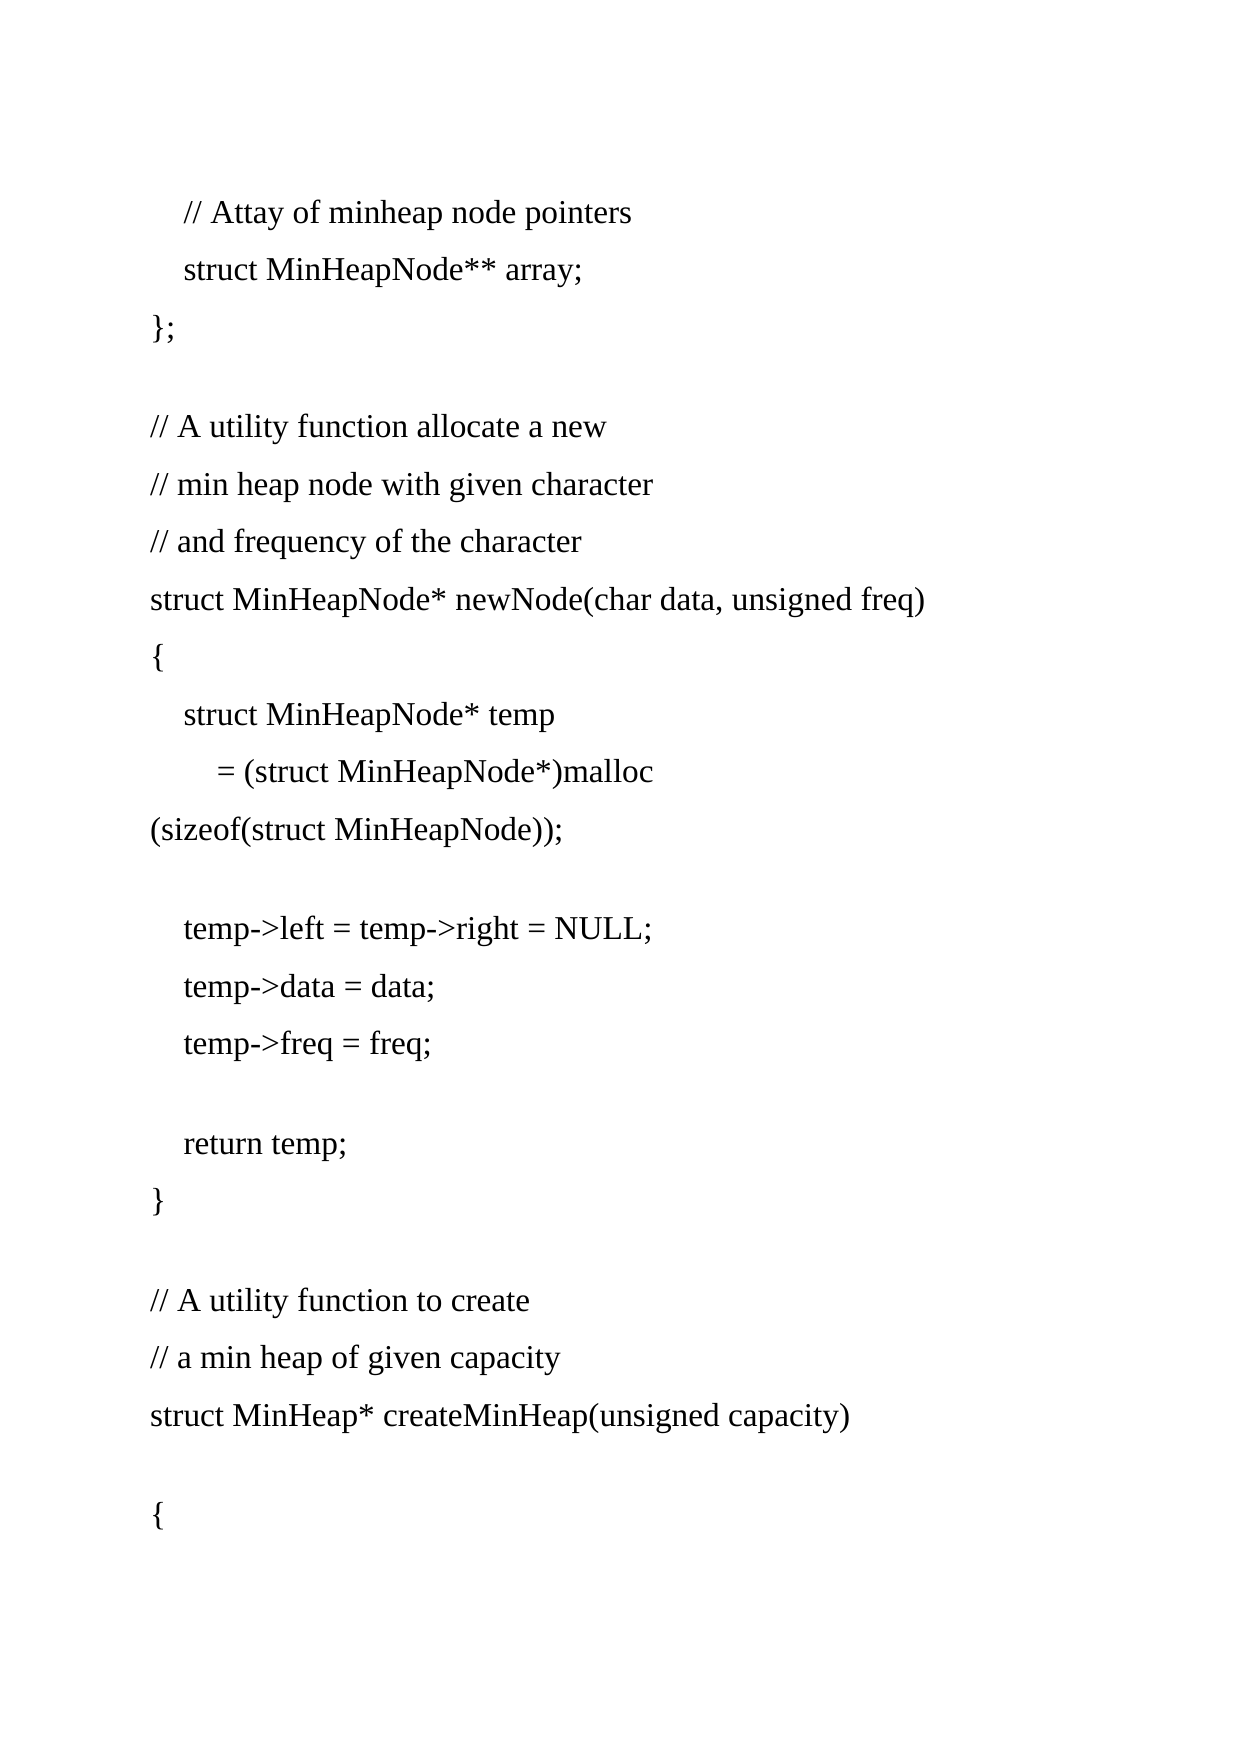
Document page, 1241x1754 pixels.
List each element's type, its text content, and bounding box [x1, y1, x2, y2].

text return temp; [150, 1123, 1090, 1161]
text struct MinHeapNode** array; [150, 249, 1090, 288]
text struct MinHeapNode* temp [150, 694, 1090, 732]
text }; [150, 307, 1090, 345]
text temp->left = temp->right = NULL; [150, 908, 1090, 947]
text { [150, 636, 1090, 675]
text // A utility function to create [150, 1280, 1090, 1318]
text (sizeof(struct MinHeapNode)); [150, 809, 1090, 847]
text struct MinHeapNode* newNode(char data, unsigned freq) [150, 579, 1090, 617]
text struct MinHeap* createMinHeap(unsigned capacity) [150, 1395, 1090, 1433]
text // min heap node with given character [150, 464, 1090, 502]
text { [150, 1494, 1090, 1533]
text // a min heap of given capacity [150, 1337, 1090, 1376]
text // and frequency of the character [150, 521, 1090, 560]
text } [150, 1180, 1090, 1219]
text // Attay of minheap node pointers [150, 192, 1090, 230]
text = (struct MinHeapNode*)malloc [150, 751, 1090, 790]
text temp->freq = freq; [150, 1023, 1090, 1062]
text // A utility function allocate a new [150, 406, 1090, 445]
text temp->data = data; [150, 966, 1090, 1004]
